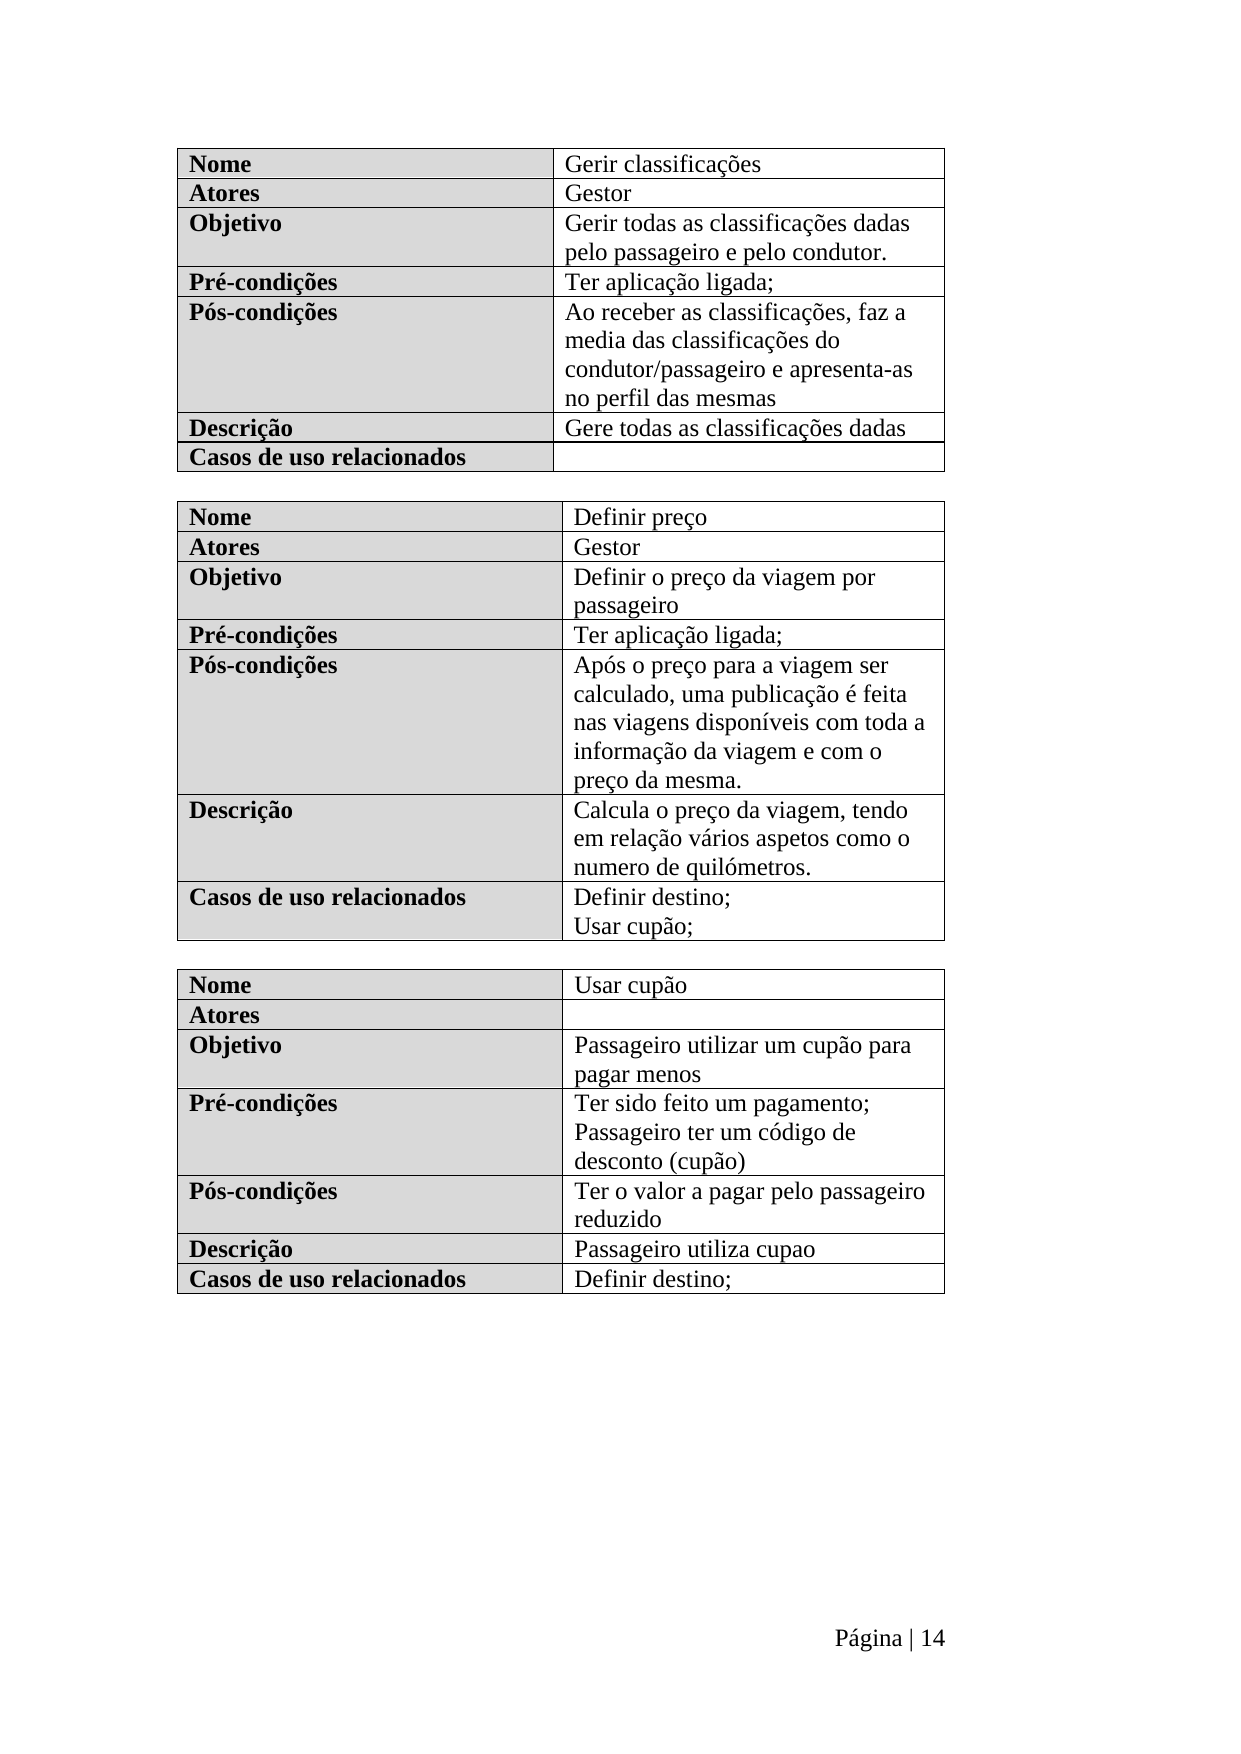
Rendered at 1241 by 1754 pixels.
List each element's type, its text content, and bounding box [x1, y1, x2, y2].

table_header Nome [178, 970, 562, 999]
table_header Definir preço [563, 502, 944, 531]
table_cell Ter sido feito um pagamento; Passageiro ter um código de desconto (cupão) [563, 1089, 944, 1175]
table_cell Pós-condições [178, 650, 562, 794]
table_cell Gestor [563, 532, 944, 561]
table_cell Objetivo [178, 1030, 562, 1087]
table_cell Pré-condições [178, 620, 562, 649]
table_cell [563, 1000, 944, 1029]
table_header Nome [178, 149, 553, 177]
table_cell Ter aplicação ligada; [563, 620, 944, 649]
table_cell Gestor [554, 179, 944, 207]
table_cell Passageiro utiliza cupao [563, 1234, 944, 1263]
table_cell Pós-condições [178, 1176, 562, 1233]
table_cell Após o preço para a viagem ser calculado, uma publicação é feita nas viagens disponíveis com toda a informação da viagem e com o preço da mesma. [563, 650, 944, 794]
table_cell Gerir todas as classificações dadas pelo passageiro e pelo condutor. [554, 208, 944, 266]
table_cell Definir o preço da viagem por passageiro [563, 562, 944, 619]
table_cell Ao receber as classificações, faz a media das classificações do condutor/passageiro e apresenta-as no perfil das mesmas [554, 297, 944, 412]
table_cell Objetivo [178, 562, 562, 619]
table_cell Calcula o preço da viagem, tendo em relação vários aspetos como o numero de quilómetros. [563, 795, 944, 881]
table_header Usar cupão [563, 970, 944, 999]
table_cell Gere todas as classificações dadas [554, 413, 944, 441]
table_cell Atores [178, 532, 562, 561]
table_cell Passageiro utilizar um cupão para pagar menos [563, 1030, 944, 1087]
table_cell Ter aplicação ligada; [554, 267, 944, 296]
table_cell Descrição [178, 1234, 562, 1263]
table_cell Ter o valor a pagar pelo passageiro reduzido [563, 1176, 944, 1233]
table_header Nome [178, 502, 562, 531]
table_cell Descrição [178, 413, 553, 441]
table_cell Casos de uso relacionados [178, 1264, 562, 1293]
table_cell Pós-condições [178, 297, 553, 412]
table_cell Casos de uso relacionados [178, 882, 562, 939]
table_cell Definir destino; Usar cupão; [563, 882, 944, 939]
table_cell Definir destino; [563, 1264, 944, 1293]
table_cell Pré-condições [178, 267, 553, 296]
table_cell Atores [178, 179, 553, 207]
table_cell Objetivo [178, 208, 553, 266]
table_cell Pré-condições [178, 1089, 562, 1175]
table_header Gerir classificações [554, 149, 944, 177]
table_cell [554, 443, 944, 471]
table_cell Atores [178, 1000, 562, 1029]
table_cell Casos de uso relacionados [178, 443, 553, 471]
table_cell Descrição [178, 795, 562, 881]
